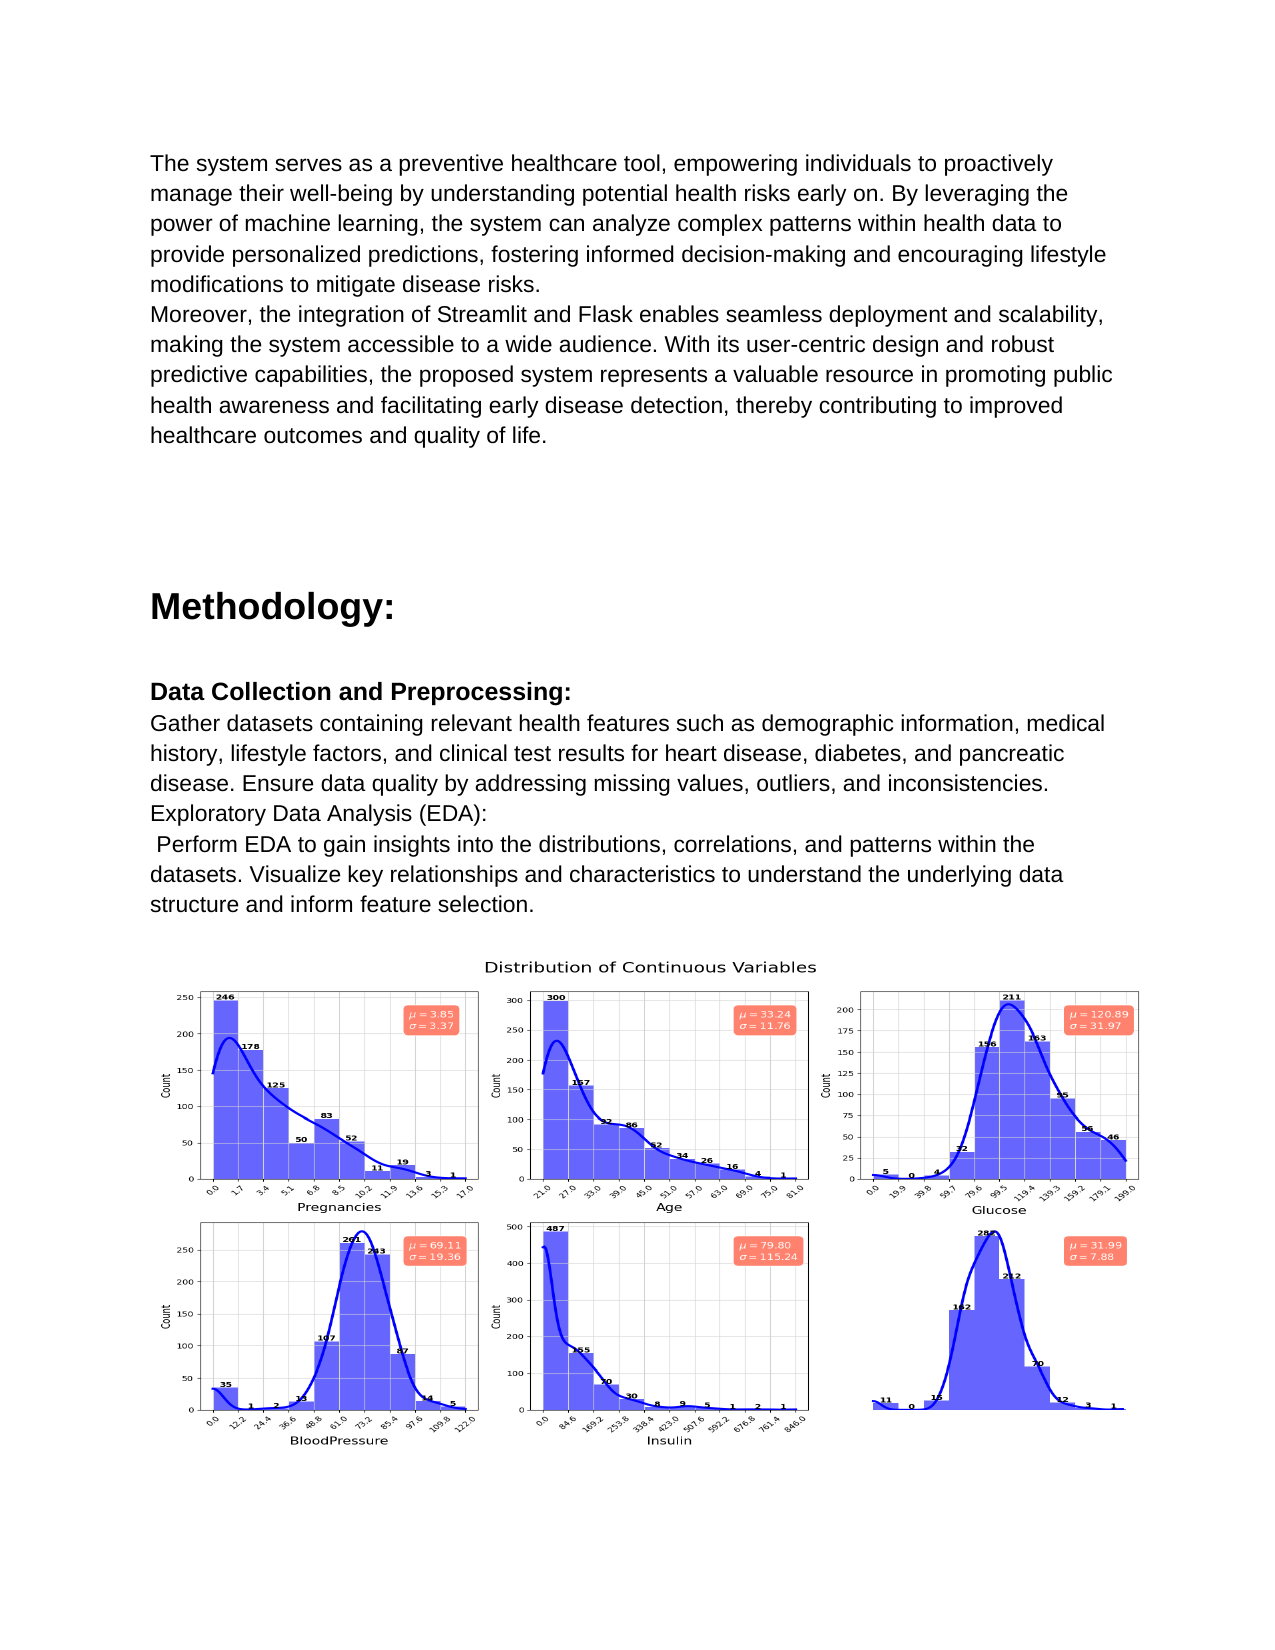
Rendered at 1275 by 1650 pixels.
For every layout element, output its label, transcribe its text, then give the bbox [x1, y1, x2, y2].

text Moreover, the integration of Streamlit and Flask enables seamless deployment and scalability, making the system accessible to a wide audience. With its user-centric design and robust predictive capabilities, the proposed system represents a valuable resource in promoting public health awareness and facilitating early disease detection, thereby contributing to improved healthcare outcomes and quality of life. [150, 301, 1125, 448]
text Gather datasets containing relevant health features such as demographic information, medical history, lifestyle factors, and clinical test results for heart disease, diabetes, and pancreatic disease. Ensure data quality by addressing missing values, outliers, and inconsistencies. [150, 710, 1125, 796]
picture [150, 951, 1150, 1454]
text Perform EDA to gain insights into the distributions, correlations, and patterns within the datasets. Visualize key relationships and characteristics to understand the underlying data structure and inform feature selection. [150, 831, 1125, 917]
text The system serves as a preventive healthcare tool, empowering individuals to proactively manage their well-being by understanding potential health risks early on. By leveraging the power of machine learning, the system can analyze complex patterns within health data to provide personalized predictions, fostering informed decision-making and encouraging lifestyle modifications to mitigate disease risks. [150, 150, 1125, 297]
subtitle Methodology: [150, 584, 1125, 627]
text Data Collection and Preprocessing: [150, 677, 1125, 705]
text Exploratory Data Analysis (EDA): [150, 800, 1125, 827]
